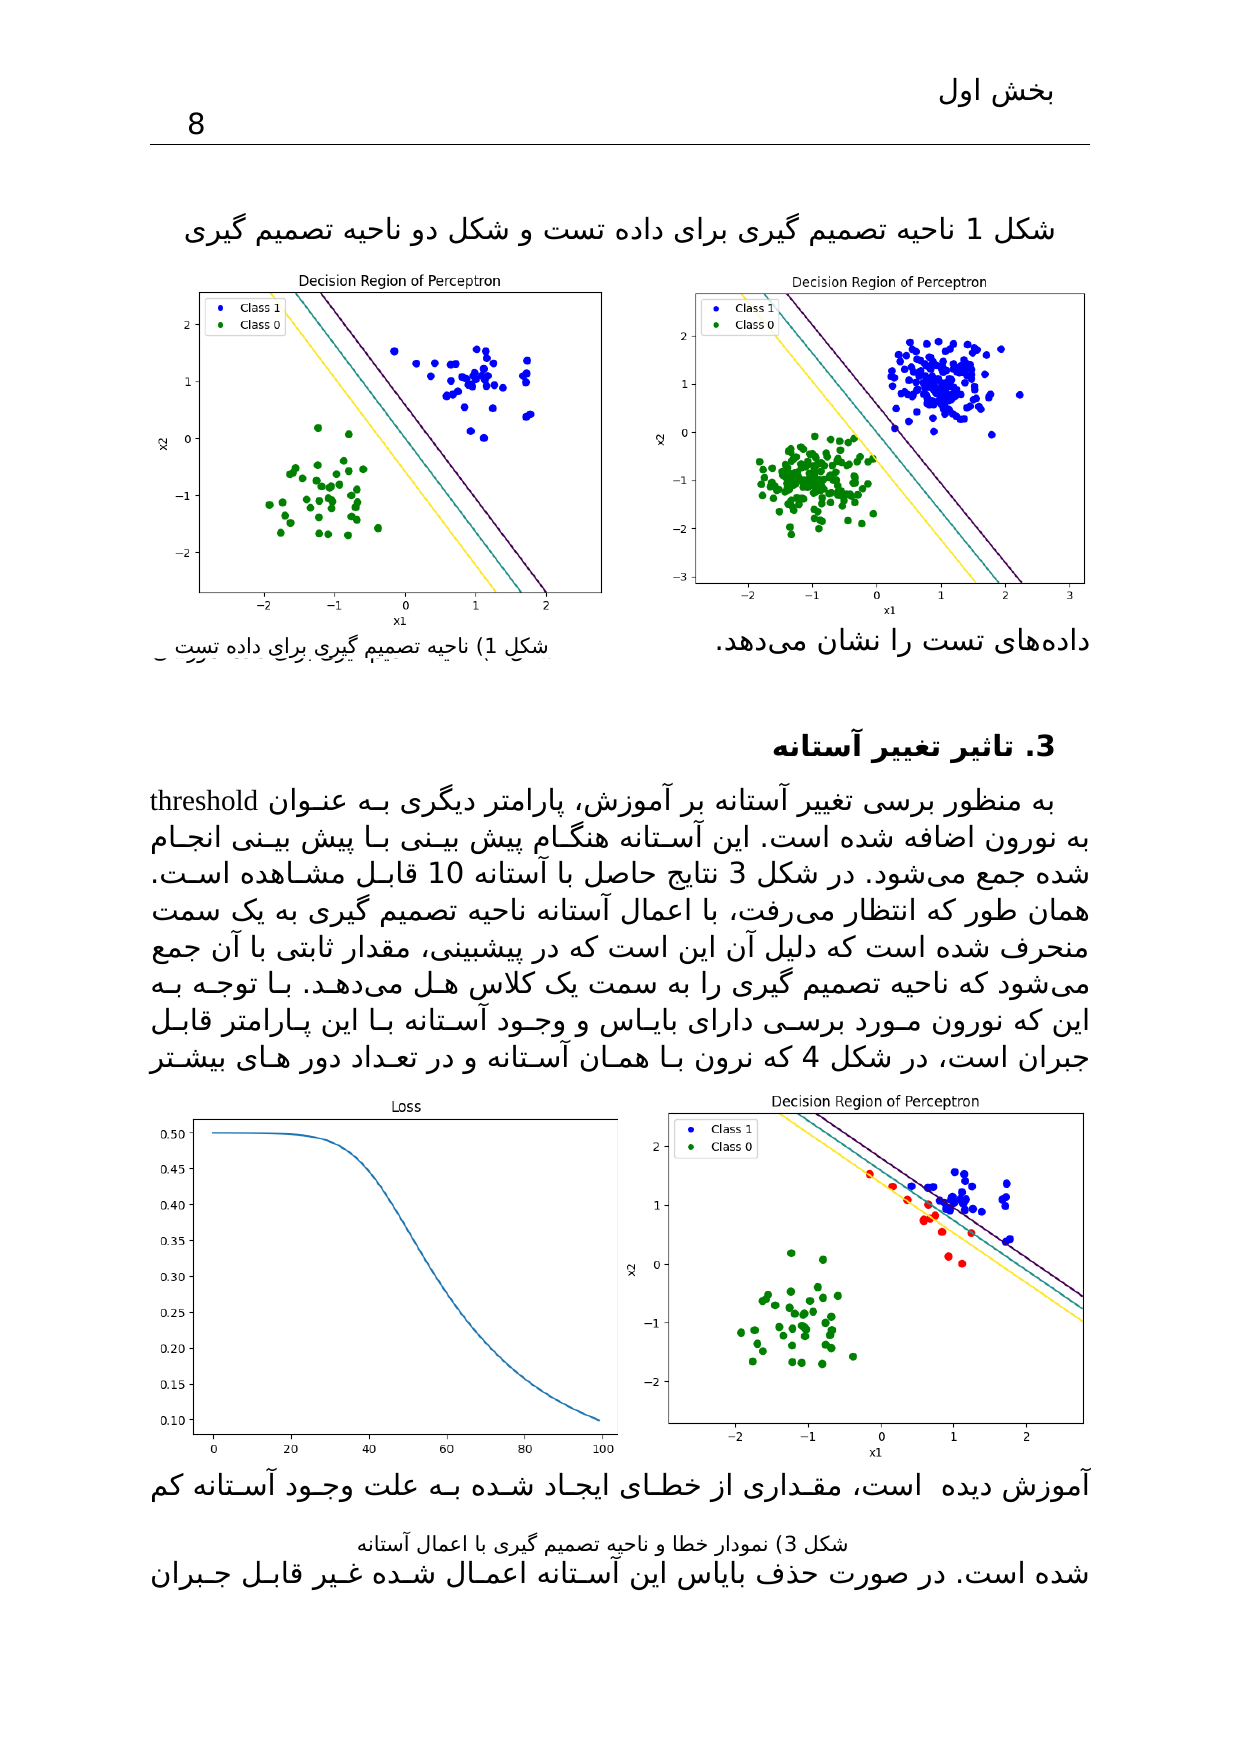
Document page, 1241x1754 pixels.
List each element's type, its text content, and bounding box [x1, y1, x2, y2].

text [150, 1557, 1090, 1590]
picture [150, 1086, 1090, 1467]
picture [648, 268, 1091, 624]
picture [150, 266, 608, 634]
subtitle 3. تاثیر تغییر آستانه [150, 730, 1090, 764]
